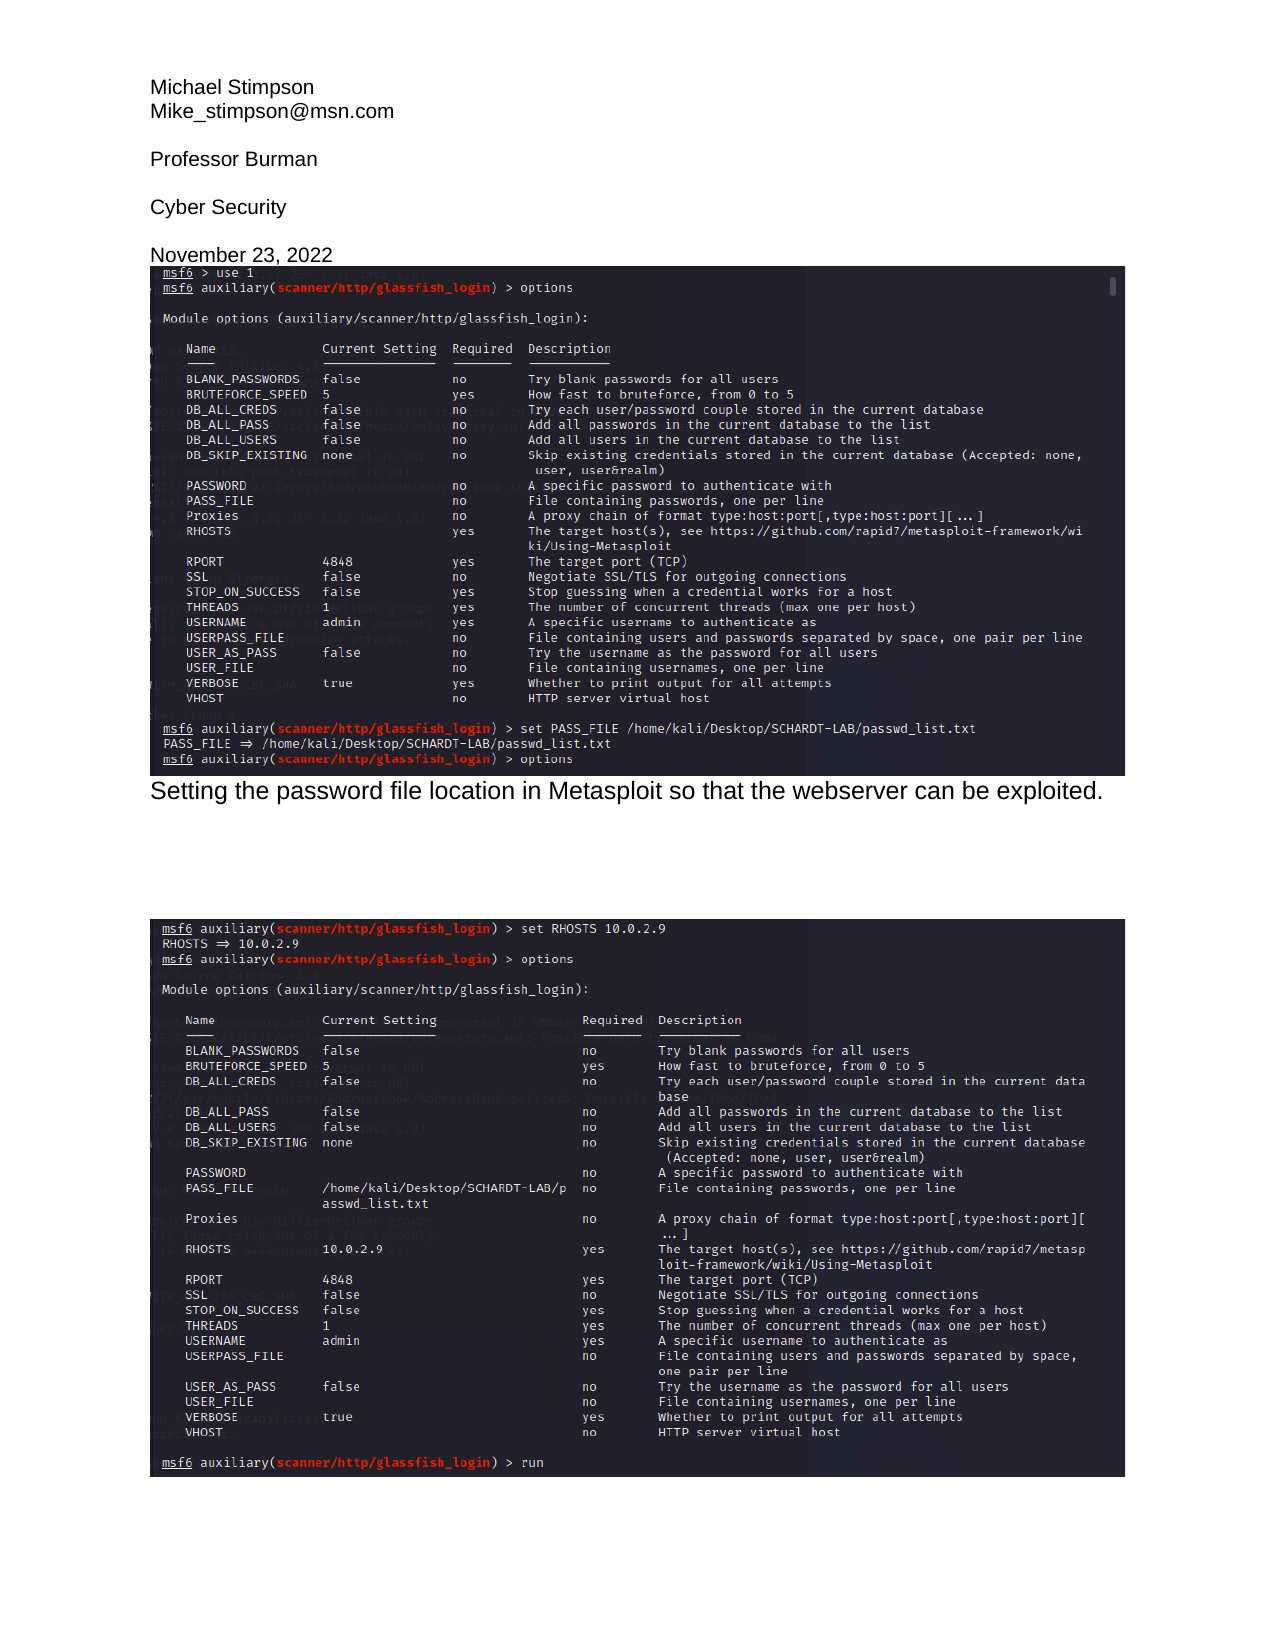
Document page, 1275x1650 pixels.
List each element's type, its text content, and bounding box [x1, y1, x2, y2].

picture [150, 266, 1125, 776]
picture [150, 919, 1125, 1477]
text Setting the password file location in Metasploit so that the webserver can be exploited. [150, 776, 1125, 805]
